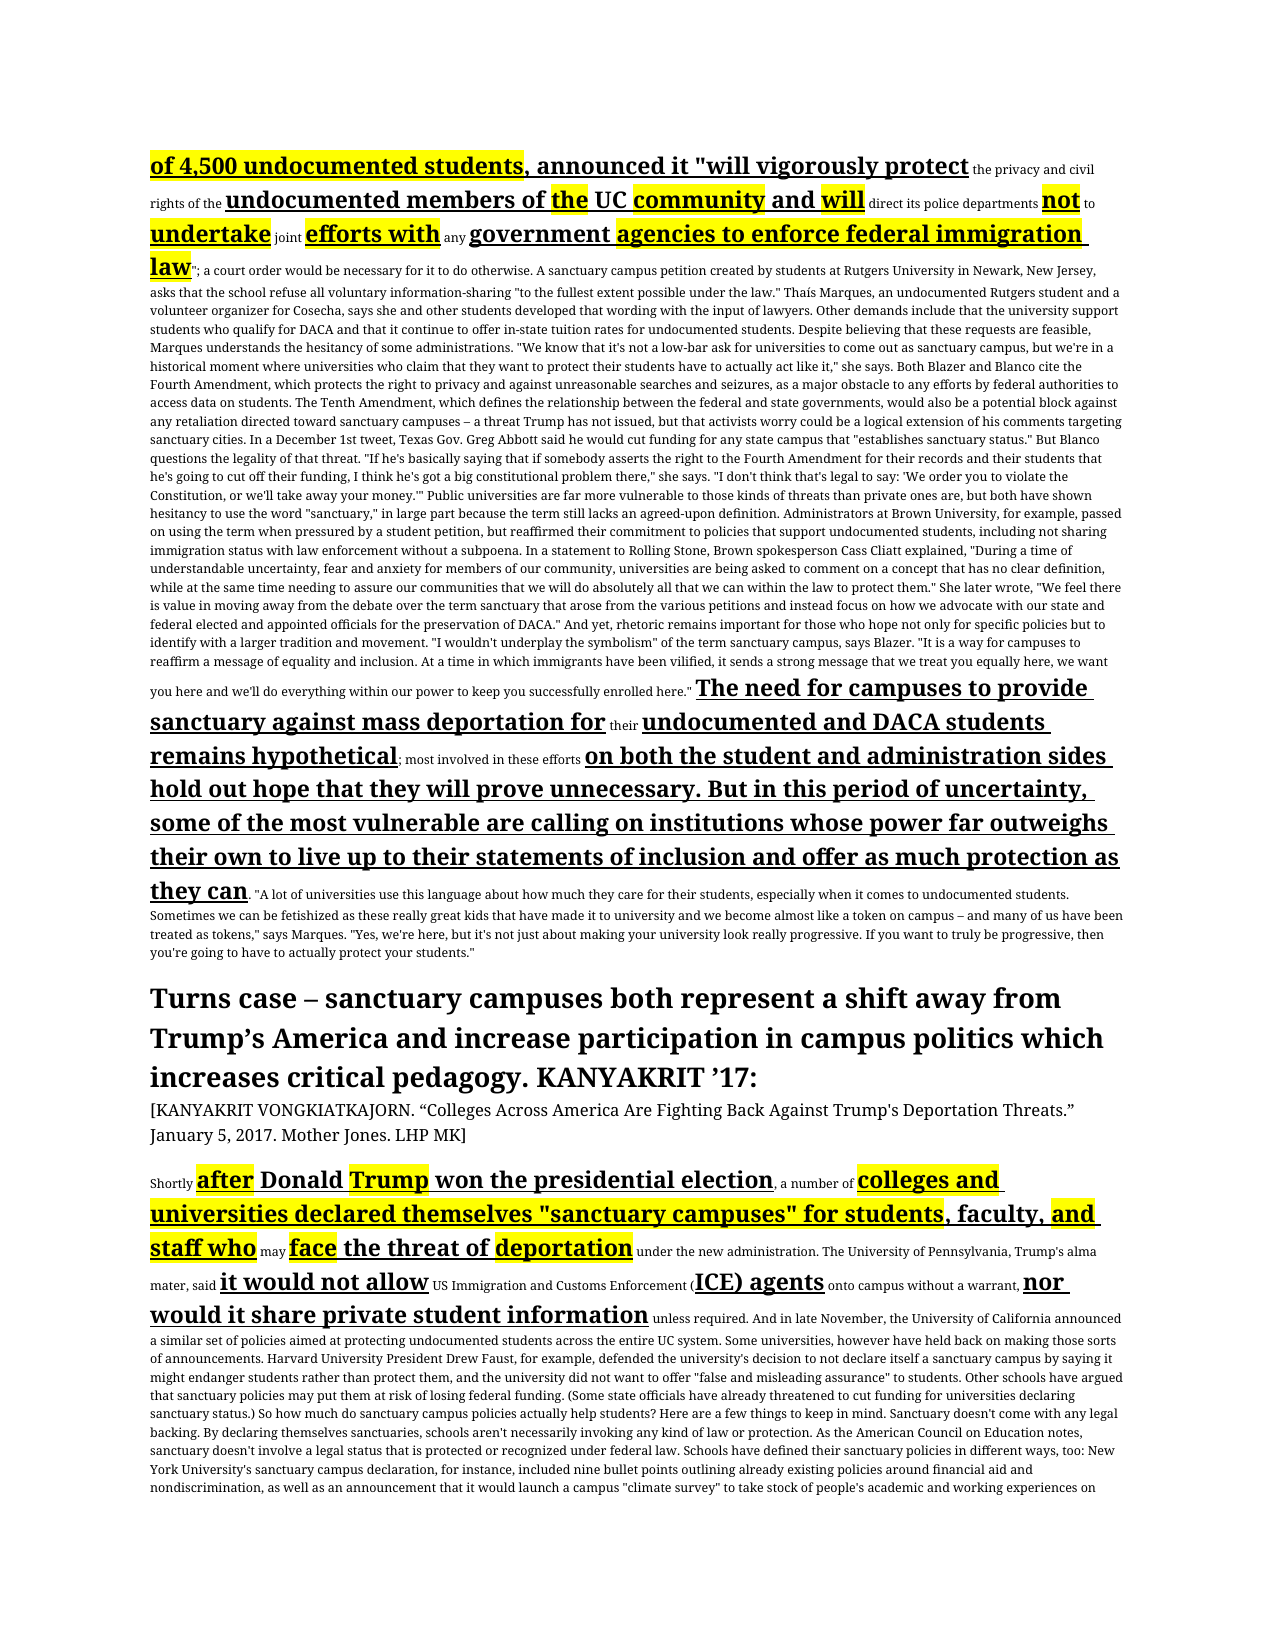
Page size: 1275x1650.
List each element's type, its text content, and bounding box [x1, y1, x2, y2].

subtitle Turns case – sanctuary campuses both represent a shift away from Trump’s America and increase participation in campus politics which increases critical pedagogy. KANYAKRIT ’17: [150, 979, 1125, 1096]
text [150, 1164, 1125, 1496]
text [KANYAKRIT VONGKIATKAJORN. “Colleges Across America Are Fighting Back Against Trump's Deportation Threats.” January 5, 2017. Mother Jones. LHP MK] [150, 1099, 1125, 1146]
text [150, 150, 1125, 961]
